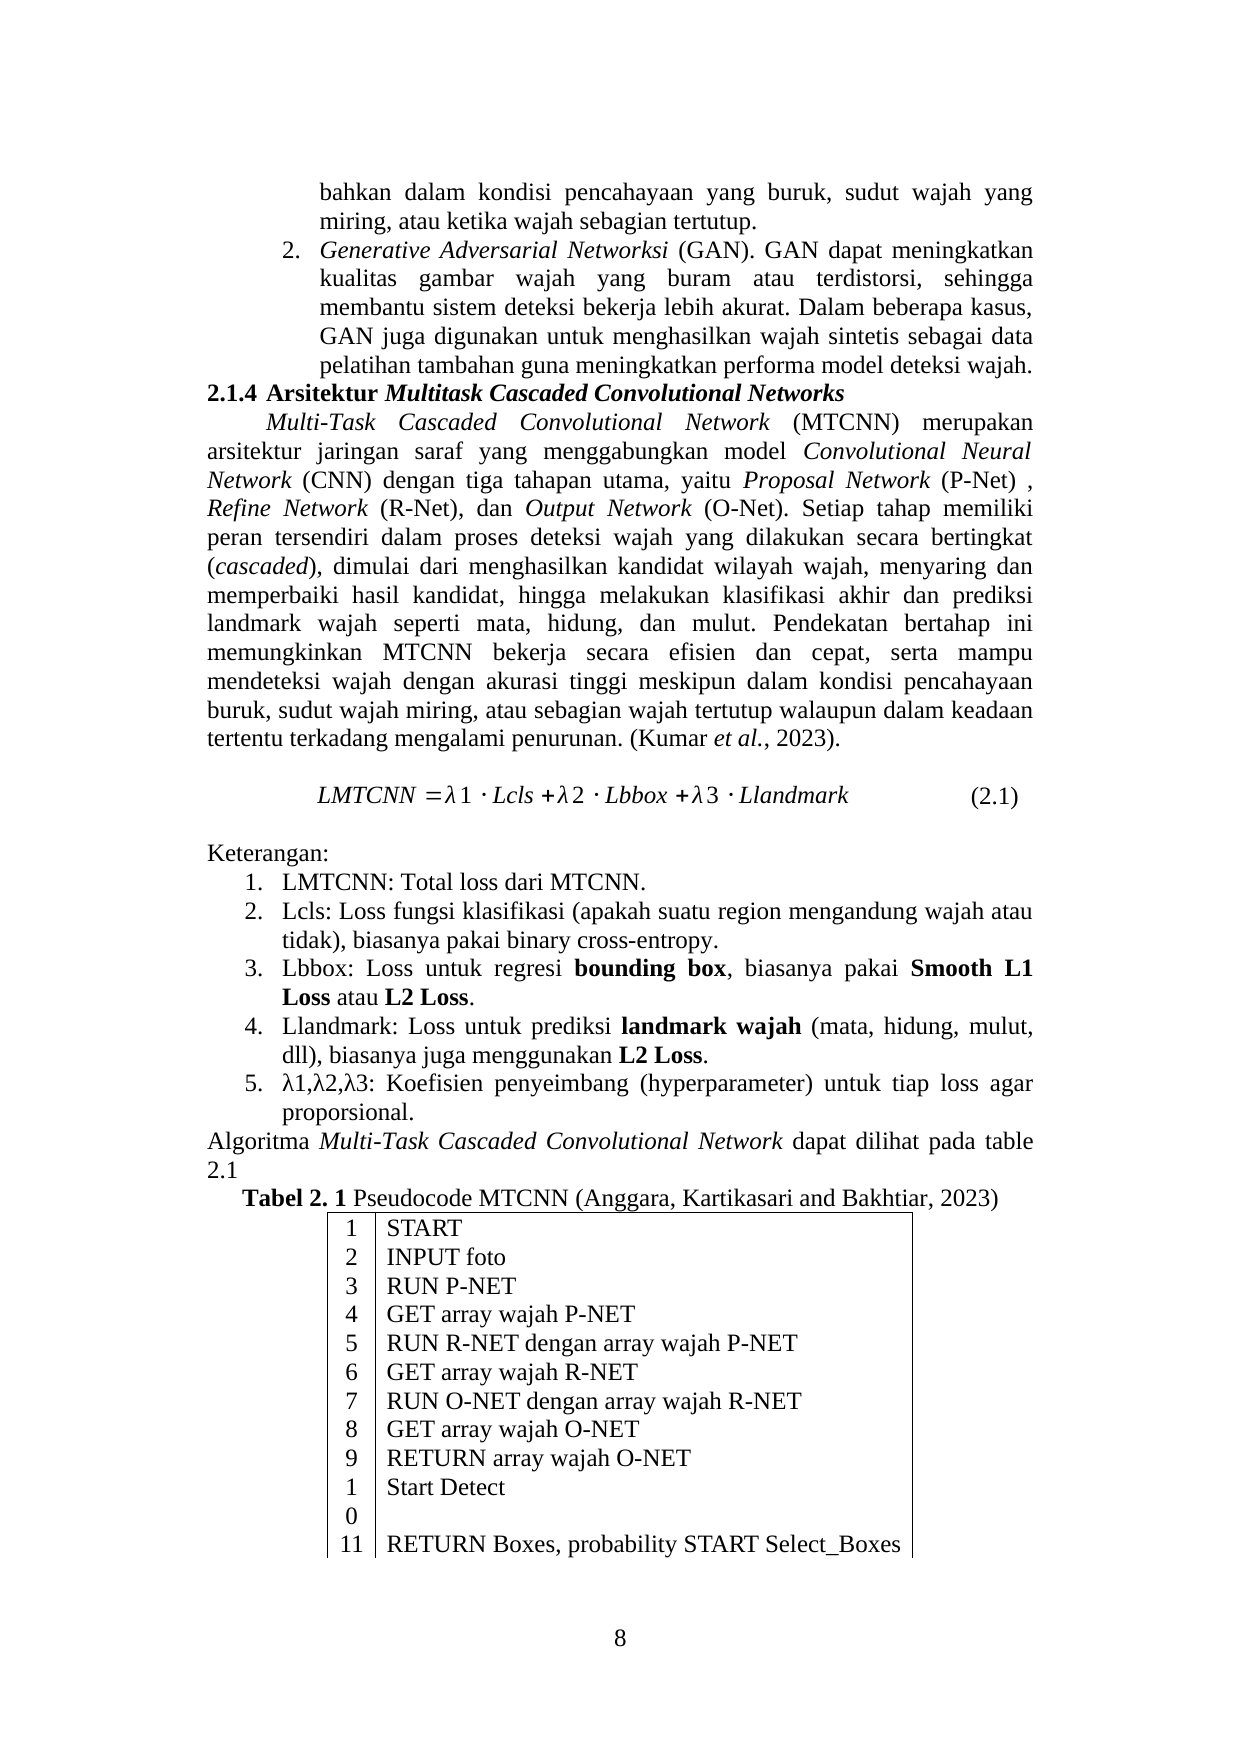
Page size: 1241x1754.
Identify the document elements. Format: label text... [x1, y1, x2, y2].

list LMTCNN​: Total loss dari MTCNN. [244, 867, 1033, 896]
list λ1​,λ2​,λ3​: Koefisien penyeimbang (hyperparameter) untuk tiap loss agar proporsional. [244, 1068, 1033, 1126]
table_cell 6 [328, 1357, 375, 1386]
table_cell 11 [328, 1530, 375, 1558]
table_cell 5 [328, 1328, 375, 1357]
table_cell 8 [328, 1415, 375, 1443]
text Multi-Task Cascaded Convolutional Network (MTCNN) merupakan arsitektur jaringan saraf yang menggabungkan model Convolutional Neural Network (CNN) dengan tiga tahapan utama, yaitu Proposal Network (P-Net) , Refine Network (R-Net), dan Output Network (O-Net). Setiap tahap memiliki peran tersendiri dalam proses deteksi wajah yang dilakukan secara bertingkat (cascaded), dimulai dari menghasilkan kandidat wilayah wajah, menyaring dan memperbaiki hasil kandidat, hingga melakukan klasifikasi akhir dan prediksi landmark wajah seperti mata, hidung, dan mulut. Pendekatan bertahap ini memungkinkan MTCNN bekerja secara efisien dan cepat, serta mampu mendeteksi wajah dengan akurasi tinggi meskipun dalam kondisi pencahayaan buruk, sudut wajah miring, atau sebagian wajah tertutup walaupun dalam keadaan tertentu terkadang mengalami penurunan. (Kumar et al., 2023). [207, 407, 1033, 752]
subtitle Arsitektur Multitask Cascaded Convolutional Networks [207, 378, 1078, 407]
table_cell 2 [328, 1242, 375, 1271]
table_cell Start Detect [376, 1472, 912, 1529]
list Generative Adversarial Networksi (GAN). GAN dapat meningkatkan kualitas gambar wajah yang buram atau terdistorsi, sehingga membantu sistem deteksi bekerja lebih akurat. Dalam beberapa kasus, GAN juga digunakan untuk menghasilkan wajah sintetis sebagai data pelatihan tambahan guna meningkatkan performa model deteksi wajah. [282, 235, 1033, 378]
table_cell GET array wajah R-NET [376, 1357, 912, 1386]
text Keterangan: [207, 838, 1033, 867]
table_cell 9 [328, 1443, 375, 1472]
table_cell RUN O-NET dengan array wajah R-NET [376, 1386, 912, 1414]
table_cell GET array wajah O-NET [376, 1415, 912, 1443]
list Lbbox​: Loss untuk regresi bounding box, biasanya pakai Smooth L1 Loss atau L2 Loss. [244, 953, 1033, 1011]
table_cell 10 [328, 1472, 375, 1529]
text Tabel 2. 1 Pseudocode MTCNN (Anggara, Kartikasari and Bakhtiar, 2023) [207, 1183, 1033, 1212]
table_cell RUN R-NET dengan array wajah P-NET [376, 1328, 912, 1357]
table_header START [376, 1213, 912, 1242]
table_cell RUN P-NET [376, 1271, 912, 1299]
table_cell RETURN array wajah O-NET [376, 1443, 912, 1472]
text Algoritma Multi-Task Cascaded Convolutional Network dapat dilihat pada table 2.1 [207, 1126, 1033, 1183]
table_header [207, 781, 959, 810]
table_cell GET array wajah P-NET [376, 1300, 912, 1328]
table_cell INPUT foto [376, 1242, 912, 1271]
table_cell 7 [328, 1386, 375, 1414]
list Llandmark​: Loss untuk prediksi landmark wajah (mata, hidung, mulut, dll), biasanya juga menggunakan L2 Loss. [244, 1011, 1033, 1068]
table_cell 3 [328, 1271, 375, 1299]
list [282, 177, 1033, 235]
list Lcls​: Loss fungsi klasifikasi (apakah suatu region mengandung wajah atau tidak), biasanya pakai binary cross-entropy. [244, 896, 1033, 953]
table_header 1 [328, 1213, 375, 1242]
table_cell RETURN Boxes, probability START Select_Boxes [376, 1530, 912, 1558]
table_cell 4 [328, 1300, 375, 1328]
table_header (2.1) [959, 781, 1032, 810]
